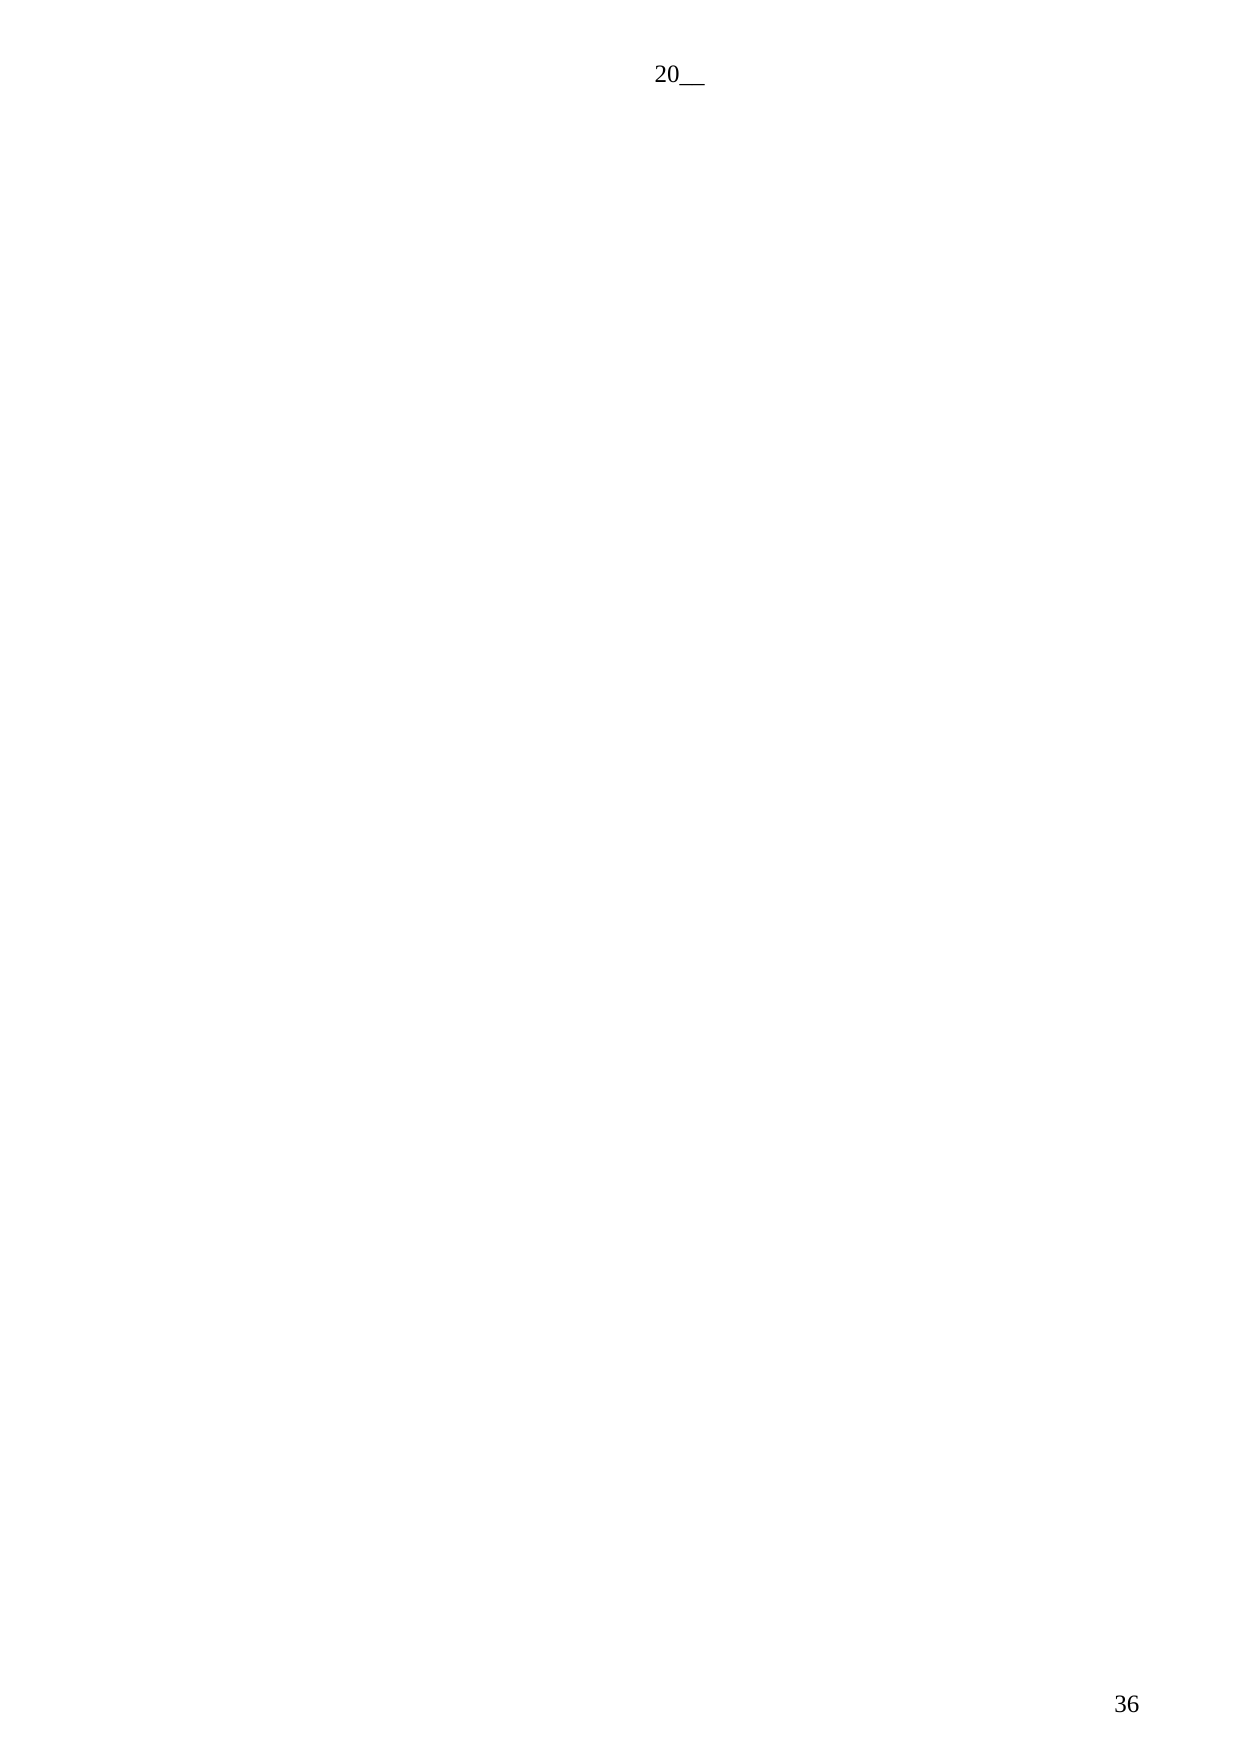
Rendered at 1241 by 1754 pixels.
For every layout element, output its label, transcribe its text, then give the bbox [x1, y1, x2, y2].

text 20__ [177, 59, 1181, 88]
